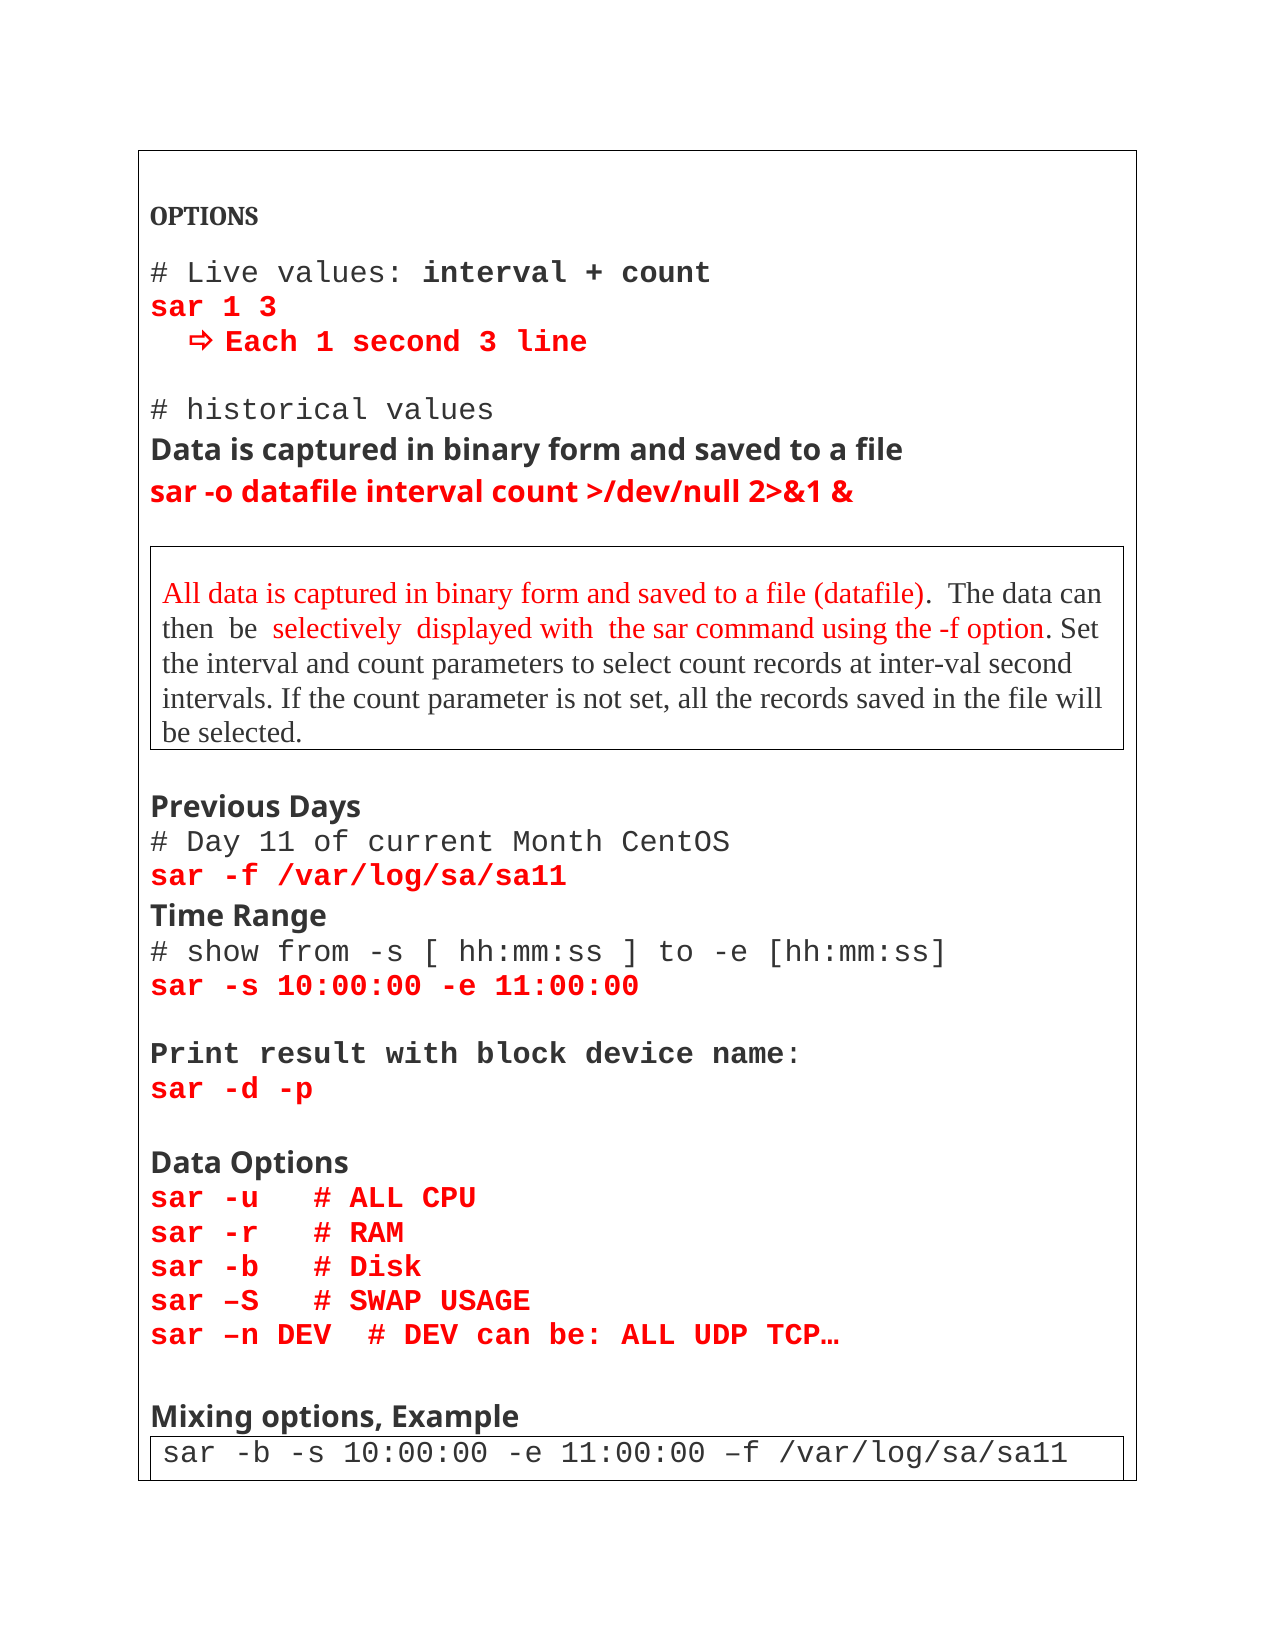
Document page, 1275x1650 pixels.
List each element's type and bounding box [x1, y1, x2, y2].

table_header [139, 151, 1136, 1480]
